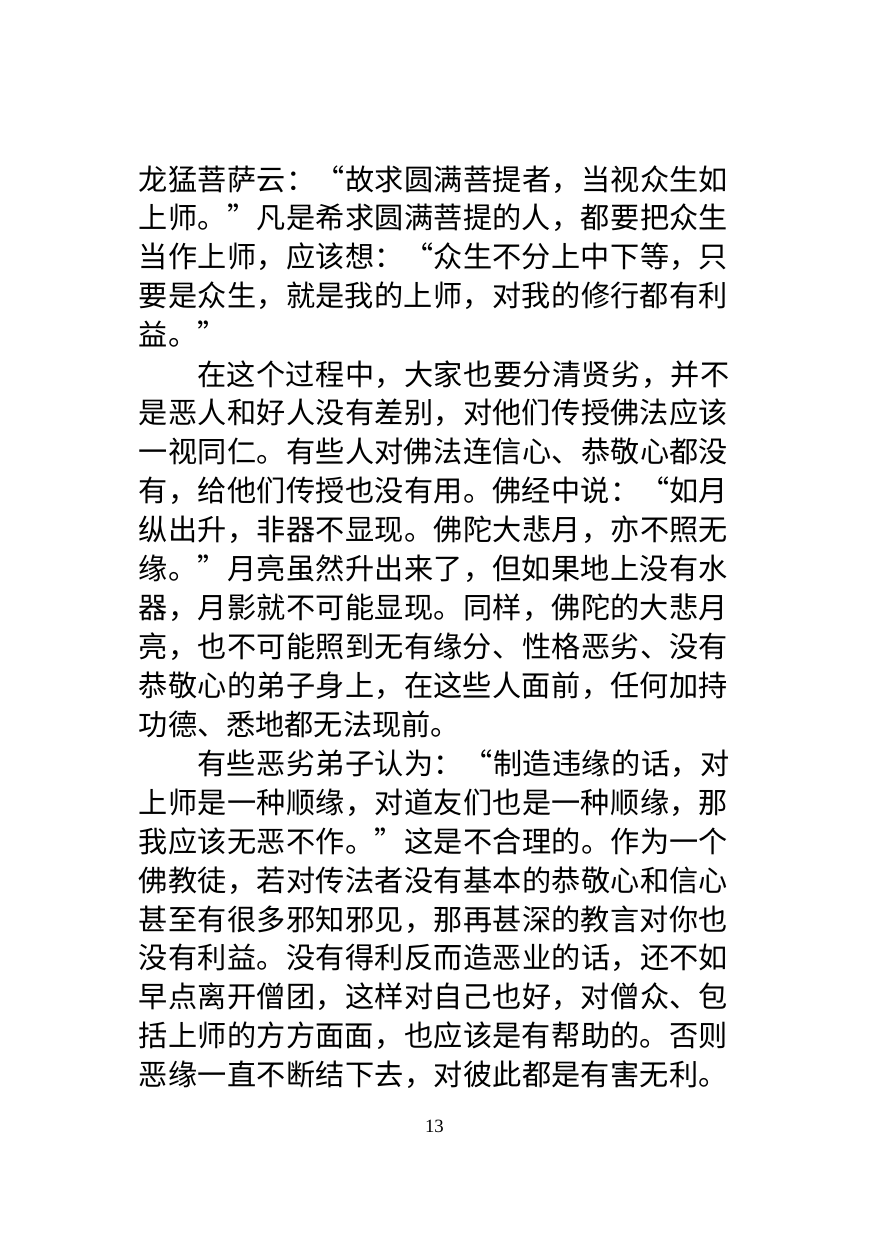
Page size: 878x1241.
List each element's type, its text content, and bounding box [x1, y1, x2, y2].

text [139, 744, 729, 1094]
text 在这个过程中，大家也要分清贤劣，并不是恶人和好人没有差别，对他们传授佛法应该一视同仁。有些人对佛法连信心、恭敬心都没有，给他们传授也没有用。佛经中说：“如月纵出升，非器不显现。佛陀大悲月，亦不照无缘。”月亮虽然升出来了，但如果地上没有水器，月影就不可能显现。同样，佛陀的大悲月亮，也不可能照到无有缘分、性格恶劣、没有恭敬心的弟子身上，在这些人面前，任何加持、功德、悉地都无法现前。 [139, 354, 729, 744]
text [139, 159, 729, 354]
